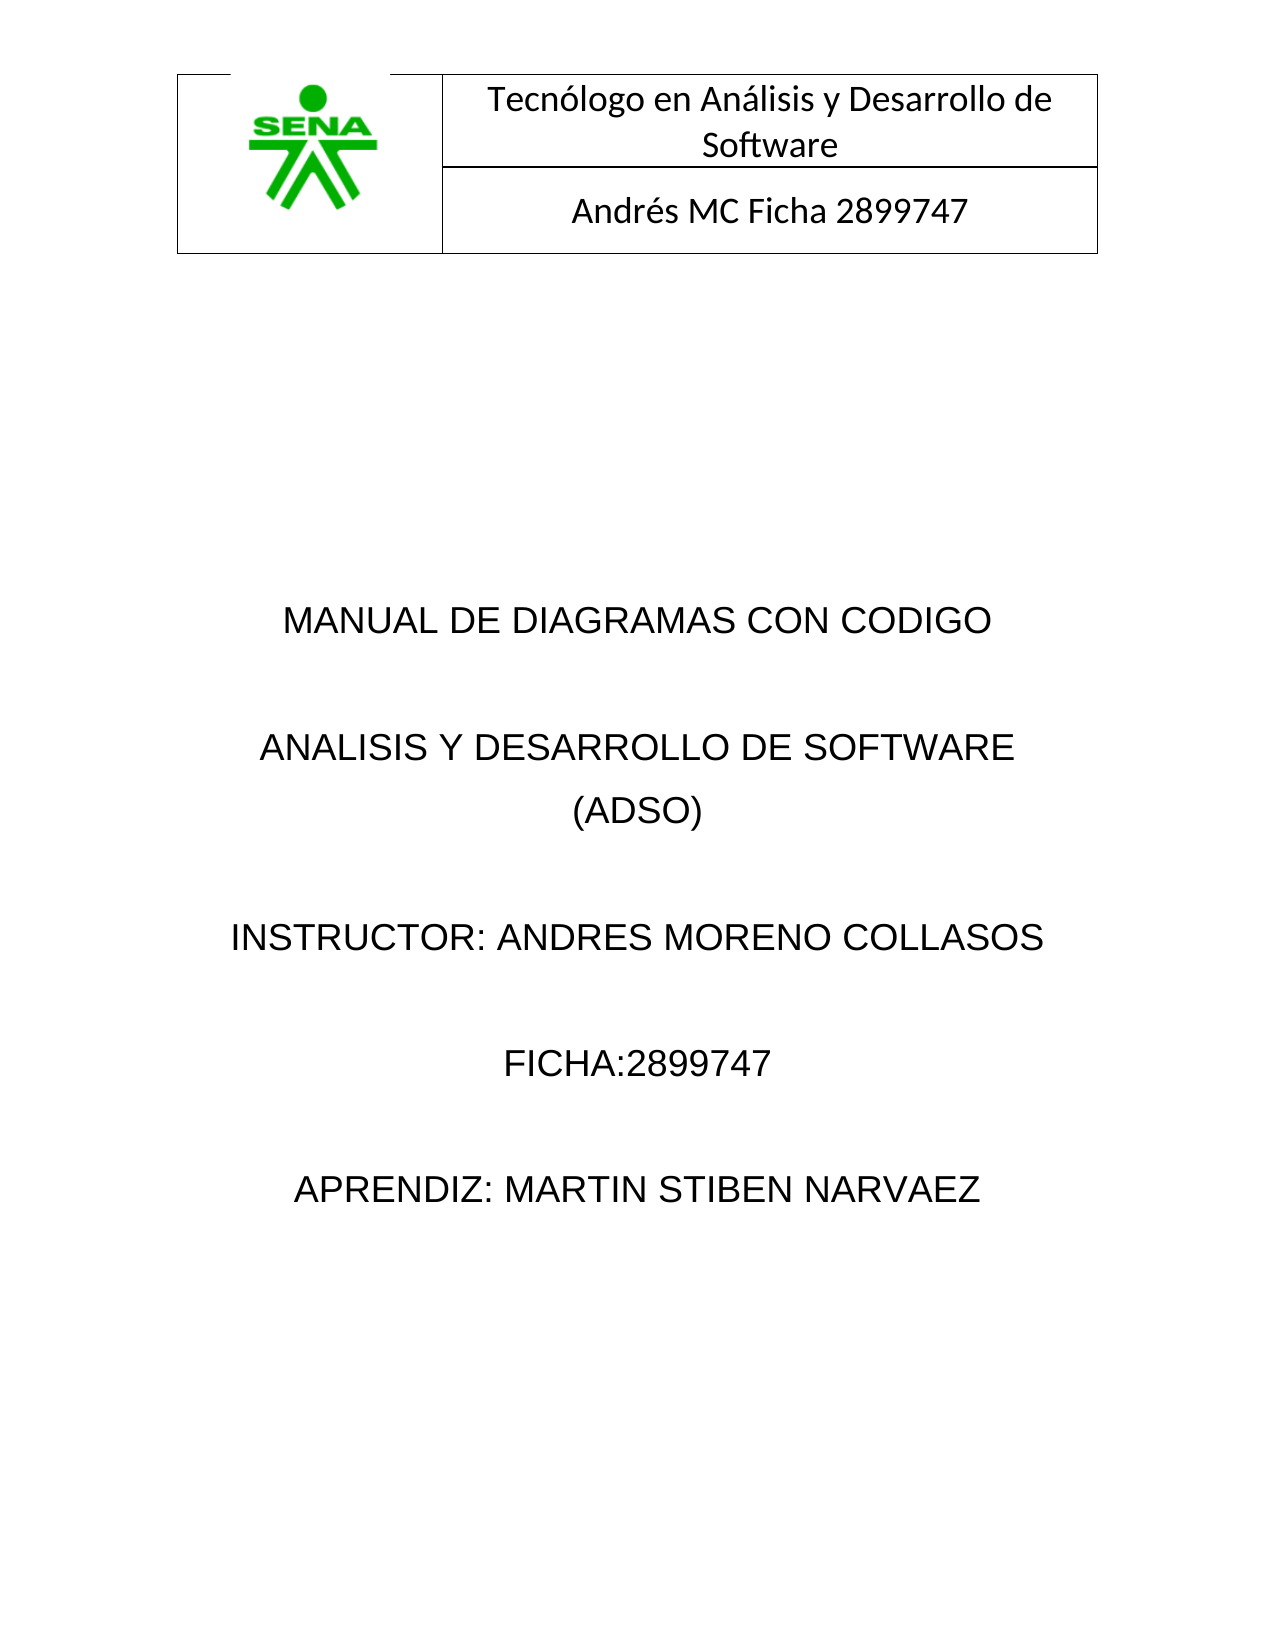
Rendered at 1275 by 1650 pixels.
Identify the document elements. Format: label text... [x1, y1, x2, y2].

text INSTRUCTOR: ANDRES MORENO COLLASOS [177, 915, 1098, 958]
text FICHA:2899747 [177, 1041, 1098, 1084]
text APRENDIZ: MARTIN STIBEN NARVAEZ [177, 1168, 1098, 1211]
text ANALISIS Y DESARROLLO DE SOFTWARE [177, 725, 1098, 768]
picture [230, 74, 390, 226]
text MANUAL DE DIAGRAMAS CON CODIGO [177, 598, 1098, 642]
text (ADSO) [177, 788, 1098, 831]
